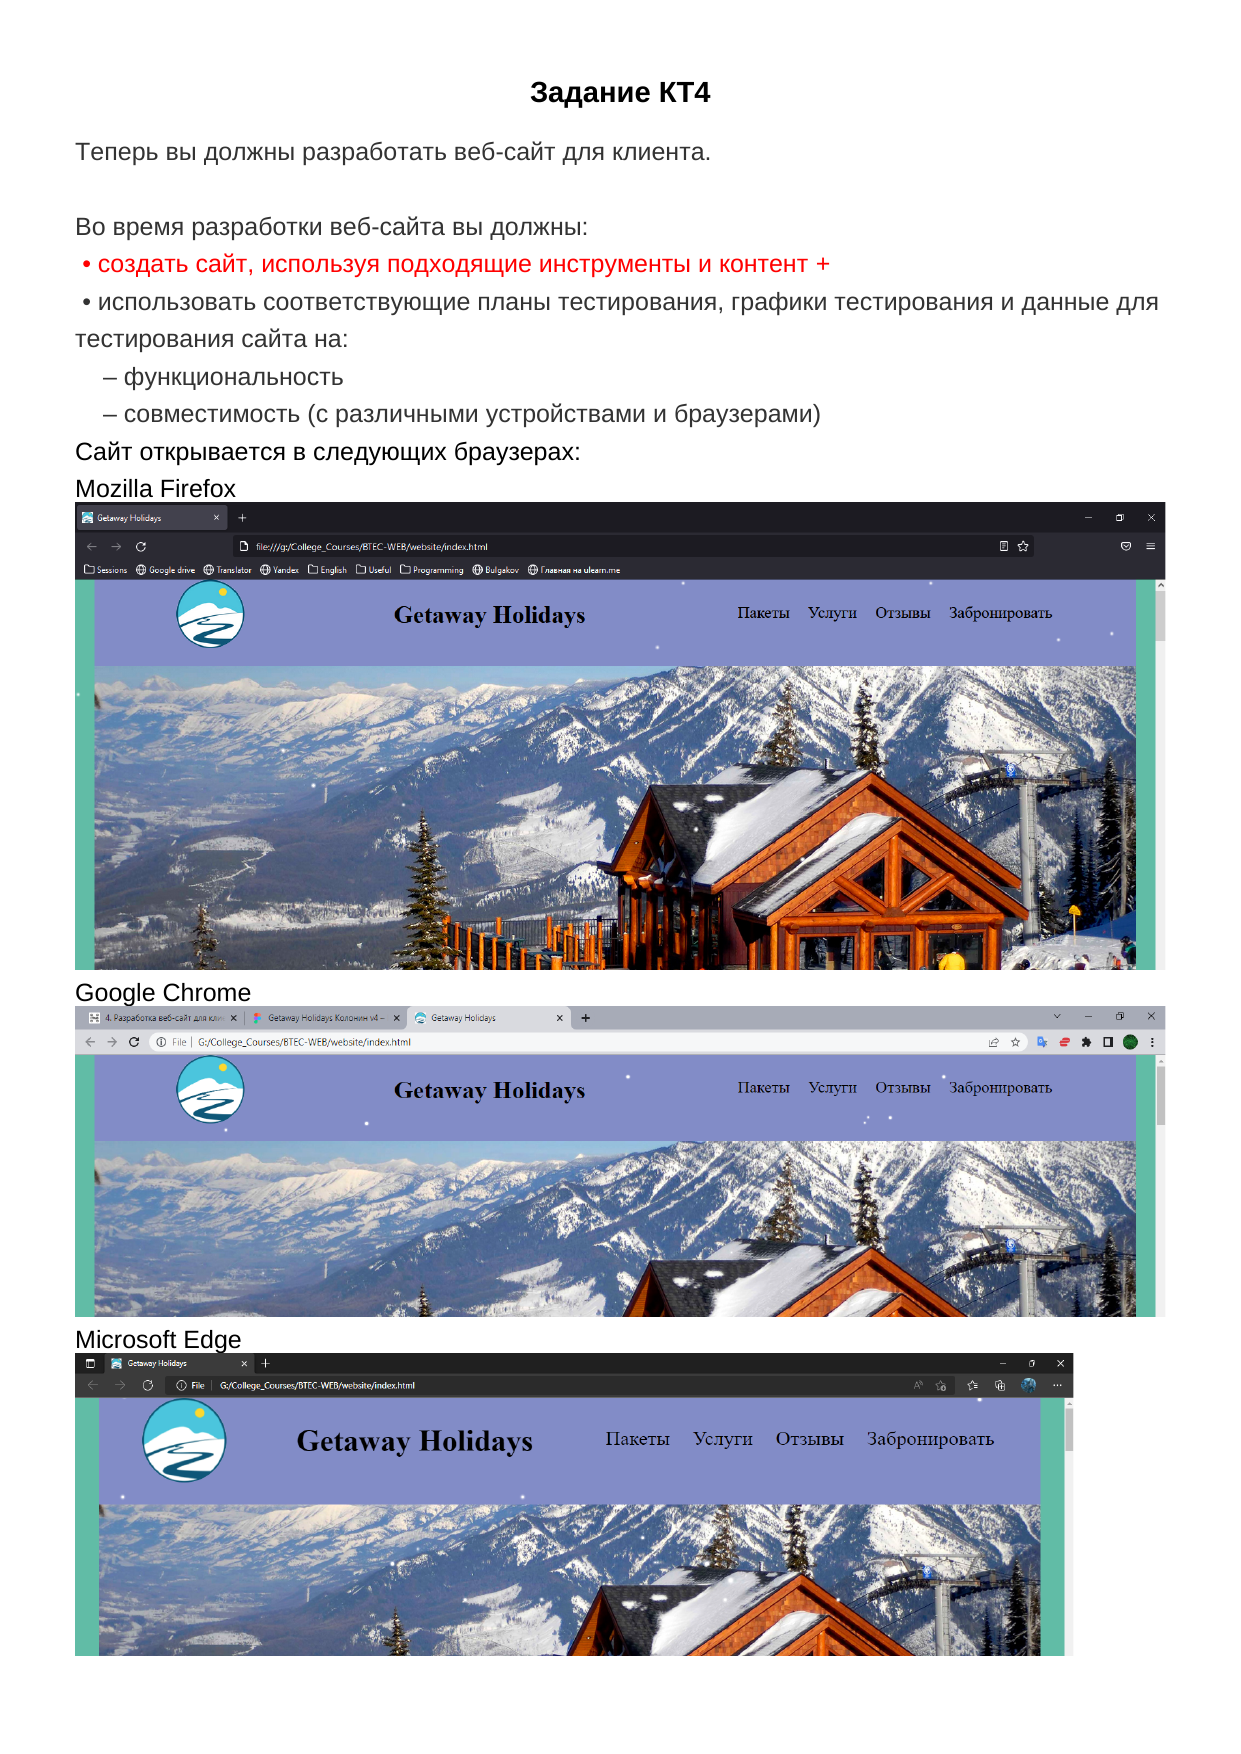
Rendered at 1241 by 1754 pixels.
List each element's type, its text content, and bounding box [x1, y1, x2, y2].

picture [75, 502, 1166, 970]
text Microsoft Edge [75, 1317, 1165, 1354]
text – совместимость (с различными устройствами и браузерами) [75, 390, 1165, 428]
text • создать сайт, используя подходящие инструменты и контент + [75, 240, 1165, 278]
text Google Chrome [75, 970, 1165, 1006]
text • использовать соответствующие планы тестирования, графики тестирования и данные для тестирования сайта на: [75, 278, 1165, 353]
text Сайт открывается в следующих браузерах: [75, 428, 1165, 465]
text Задание КТ4 [75, 75, 1165, 108]
text Во время разработки веб-сайта вы должны: [75, 203, 1165, 240]
picture [75, 1006, 1166, 1317]
picture [75, 1353, 1074, 1656]
text – функциональность [75, 353, 1165, 390]
text Теперь вы должны разработать веб-сайт для клиента. [75, 128, 1165, 165]
text Mozilla Firefox [75, 465, 1165, 502]
